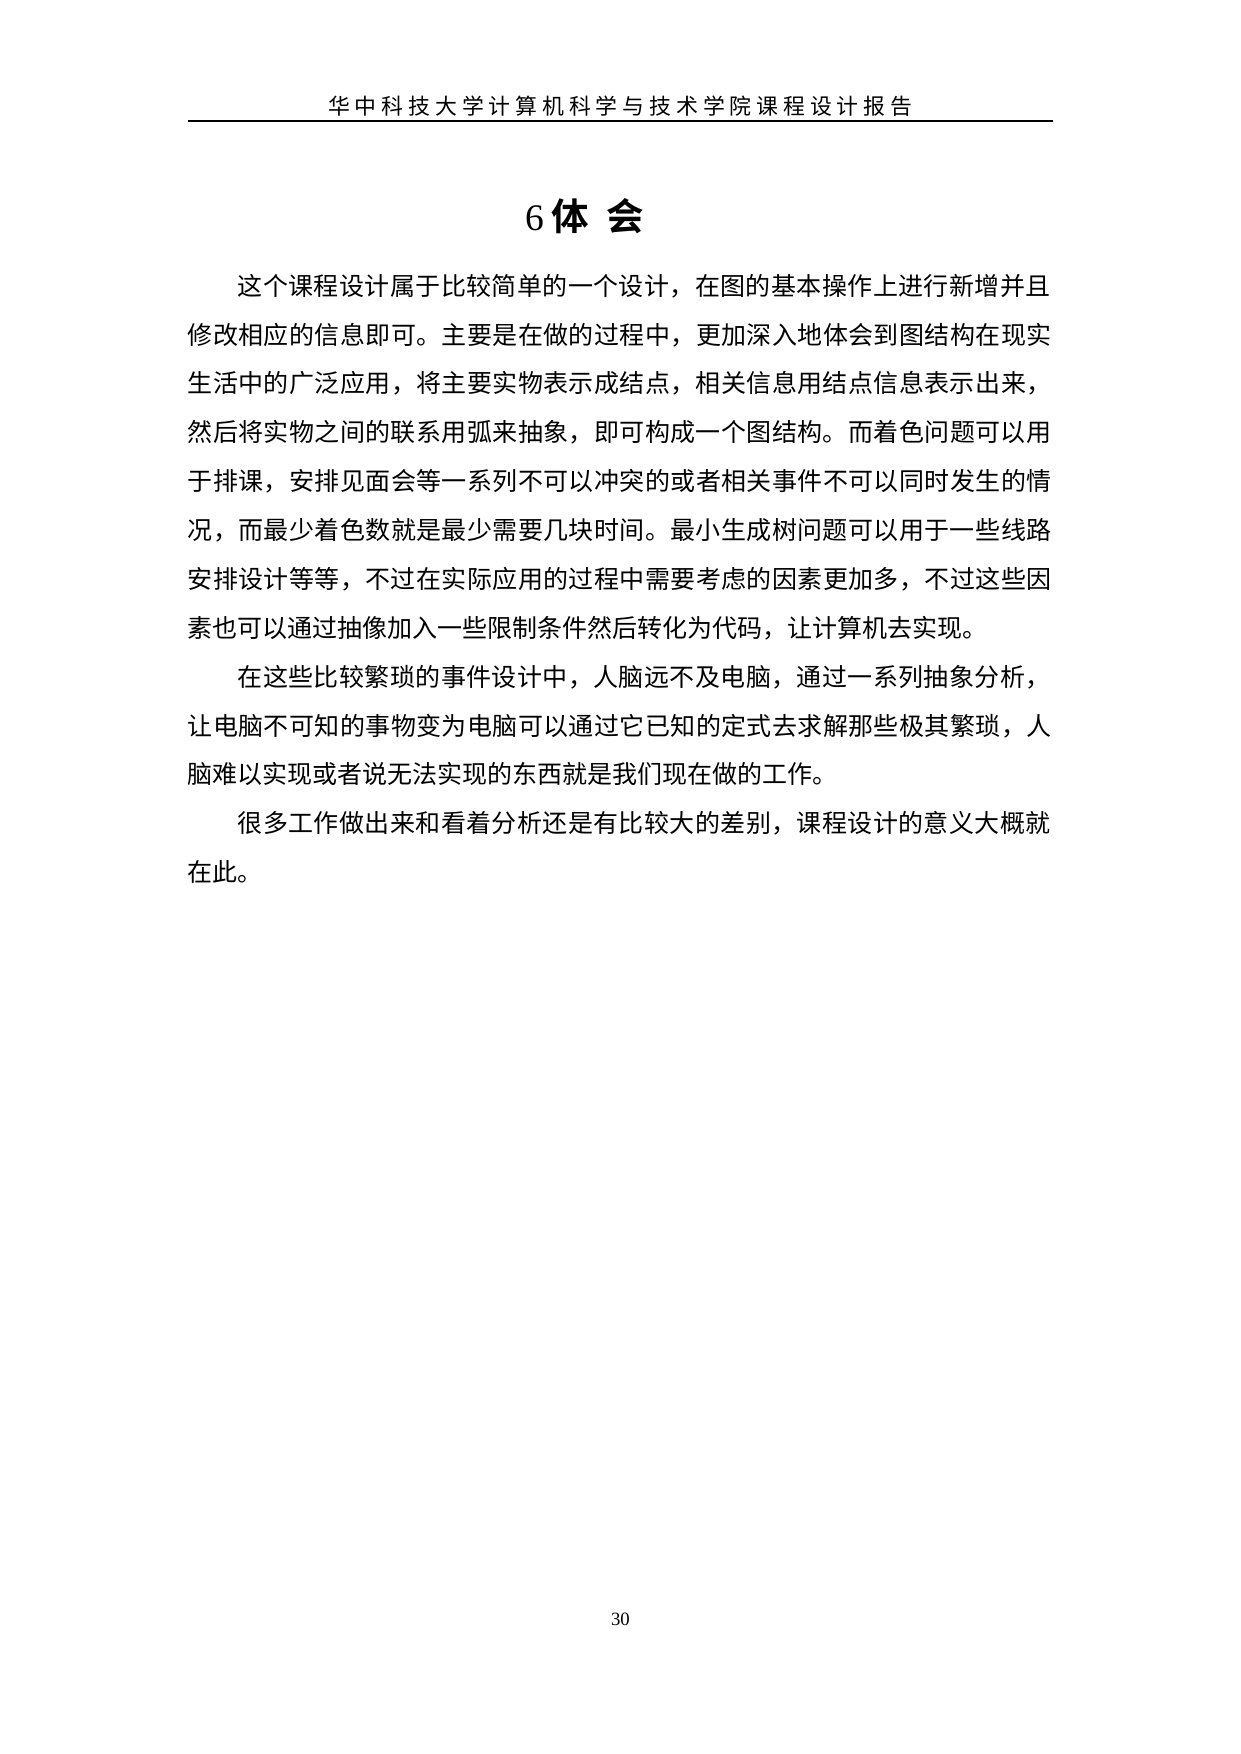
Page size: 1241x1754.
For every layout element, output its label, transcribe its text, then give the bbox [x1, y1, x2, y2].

text 这个课程设计属于比较简单的一个设计，在图的基本操作上进行新增并且修改相应的信息即可。主要是在做的过程中，更加深入地体会到图结构在现实生活中的广泛应用，将主要实物表示成结点，相关信息用结点信息表示出来，然后将实物之间的联系用弧来抽象，即可构成一个图结构。而着色问题可以用于排课，安排见面会等一系列不可以冲突的或者相关事件不可以同时发生的情况，而最少着色数就是最少需要几块时间。最小生成树问题可以用于一些线路安排设计等等，不过在实际应用的过程中需要考虑的因素更加多，不过这些因素也可以通过抽像加入一些限制条件然后转化为代码，让计算机去实现。 [187, 266, 1053, 644]
text 很多工作做出来和看着分析还是有比较大的差别，课程设计的意义大概就在此。 [187, 804, 1053, 889]
text 在这些比较繁琐的事件设计中，人脑远不及电脑，通过一系列抽象分析，让电脑不可知的事物变为电脑可以通过它已知的定式去求解那些极其繁琐，人脑难以实现或者说无法实现的东西就是我们现在做的工作。 [187, 657, 1053, 791]
subtitle 6体 会 [187, 187, 1053, 241]
